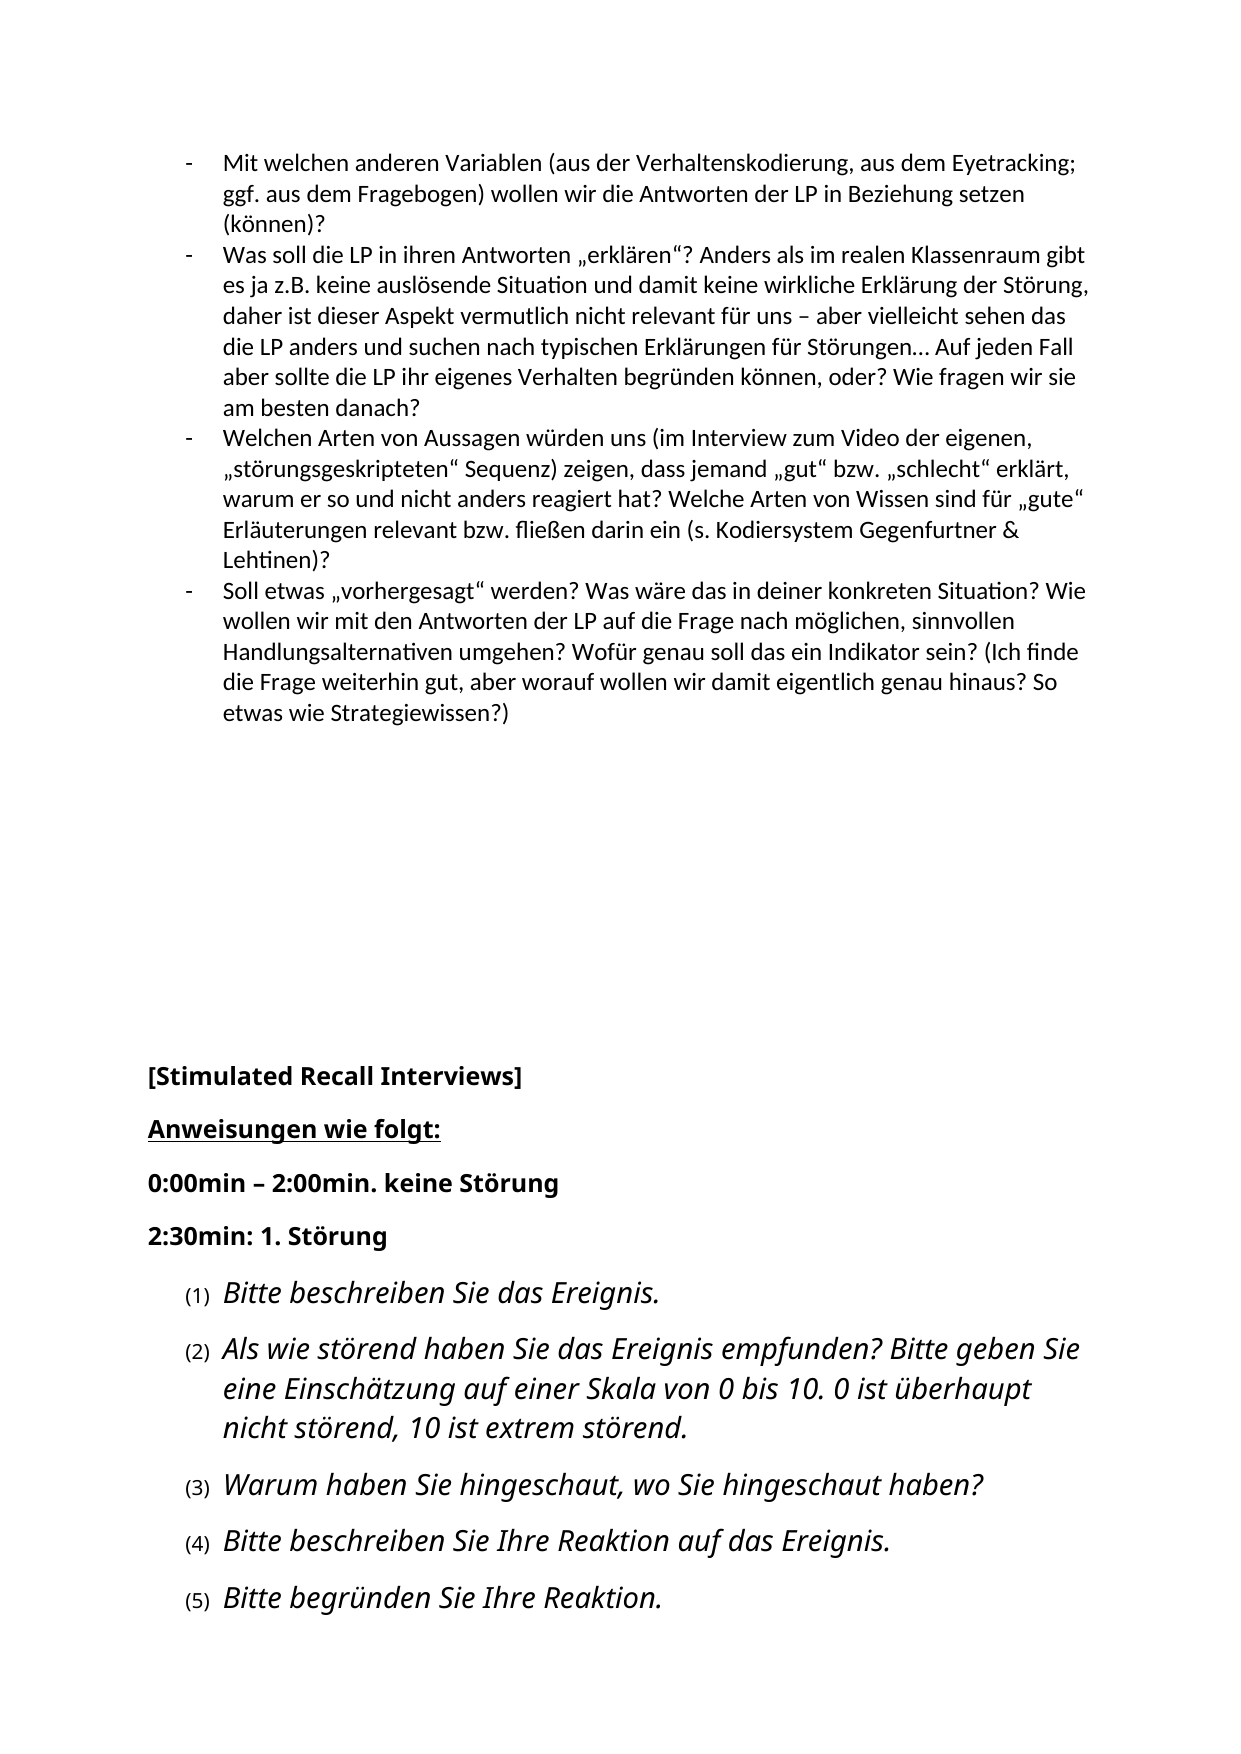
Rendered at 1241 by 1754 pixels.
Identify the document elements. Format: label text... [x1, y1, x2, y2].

text [Stimulated Recall Interviews] [148, 1058, 1093, 1092]
list Soll etwas „vorhergesagt“ werden? Was wäre das in deiner konkreten Situation? Wie wollen wir mit den Antworten der LP auf die Frage nach möglichen, sinnvollen Handlungsalternativen umgehen? Wofür genau soll das ein Indikator sein? (Ich finde die Frage weiterhin gut, aber worauf wollen wir damit eigentlich genau hinaus? So etwas wie Strategiewissen?) [185, 575, 1093, 727]
list Als wie störend haben Sie das Ereignis empfunden? Bitte geben Sie eine Einschätzung auf einer Skala von 0 bis 10. 0 ist überhaupt nicht störend, 10 ist extrem störend. [185, 1328, 1093, 1447]
list Warum haben Sie hingeschaut, wo Sie hingeschaut haben? [185, 1464, 1093, 1504]
text 0:00min – 2:00min. keine Störung [148, 1165, 1093, 1199]
list Bitte begründen Sie Ihre Reaktion. [185, 1577, 1093, 1617]
list Was soll die LP in ihren Antworten „erklären“? Anders als im realen Klassenraum gibt es ja z.B. keine auslösende Situation und damit keine wirkliche Erklärung der Störung, daher ist dieser Aspekt vermutlich nicht relevant für uns – aber vielleicht sehen das die LP anders und suchen nach typischen Erklärungen für Störungen… Auf jeden Fall aber sollte die LP ihr eigenes Verhalten begründen können, oder? Wie fragen wir sie am besten danach? [185, 239, 1093, 422]
list Welchen Arten von Aussagen würden uns (im Interview zum Video der eigenen, „störungsgeskripteten“ Sequenz) zeigen, dass jemand „gut“ bzw. „schlecht“ erklärt, warum er so und nicht anders reagiert hat? Welche Arten von Wissen sind für „gute“ Erläuterungen relevant bzw. fließen darin ein (s. Kodiersystem Gegenfurtner & Lehtinen)? [185, 422, 1093, 575]
list Mit welchen anderen Variablen (aus der Verhaltenskodierung, aus dem Eyetracking; ggf. aus dem Fragebogen) wollen wir die Antworten der LP in Beziehung setzen (können)? [185, 148, 1093, 239]
text Anweisungen wie folgt: [148, 1112, 1093, 1146]
text 2:30min: 1. Störung [148, 1219, 1093, 1253]
list Bitte beschreiben Sie das Ereignis. [185, 1272, 1093, 1312]
list Bitte beschreiben Sie Ihre Reaktion auf das Ereignis. [185, 1521, 1093, 1560]
